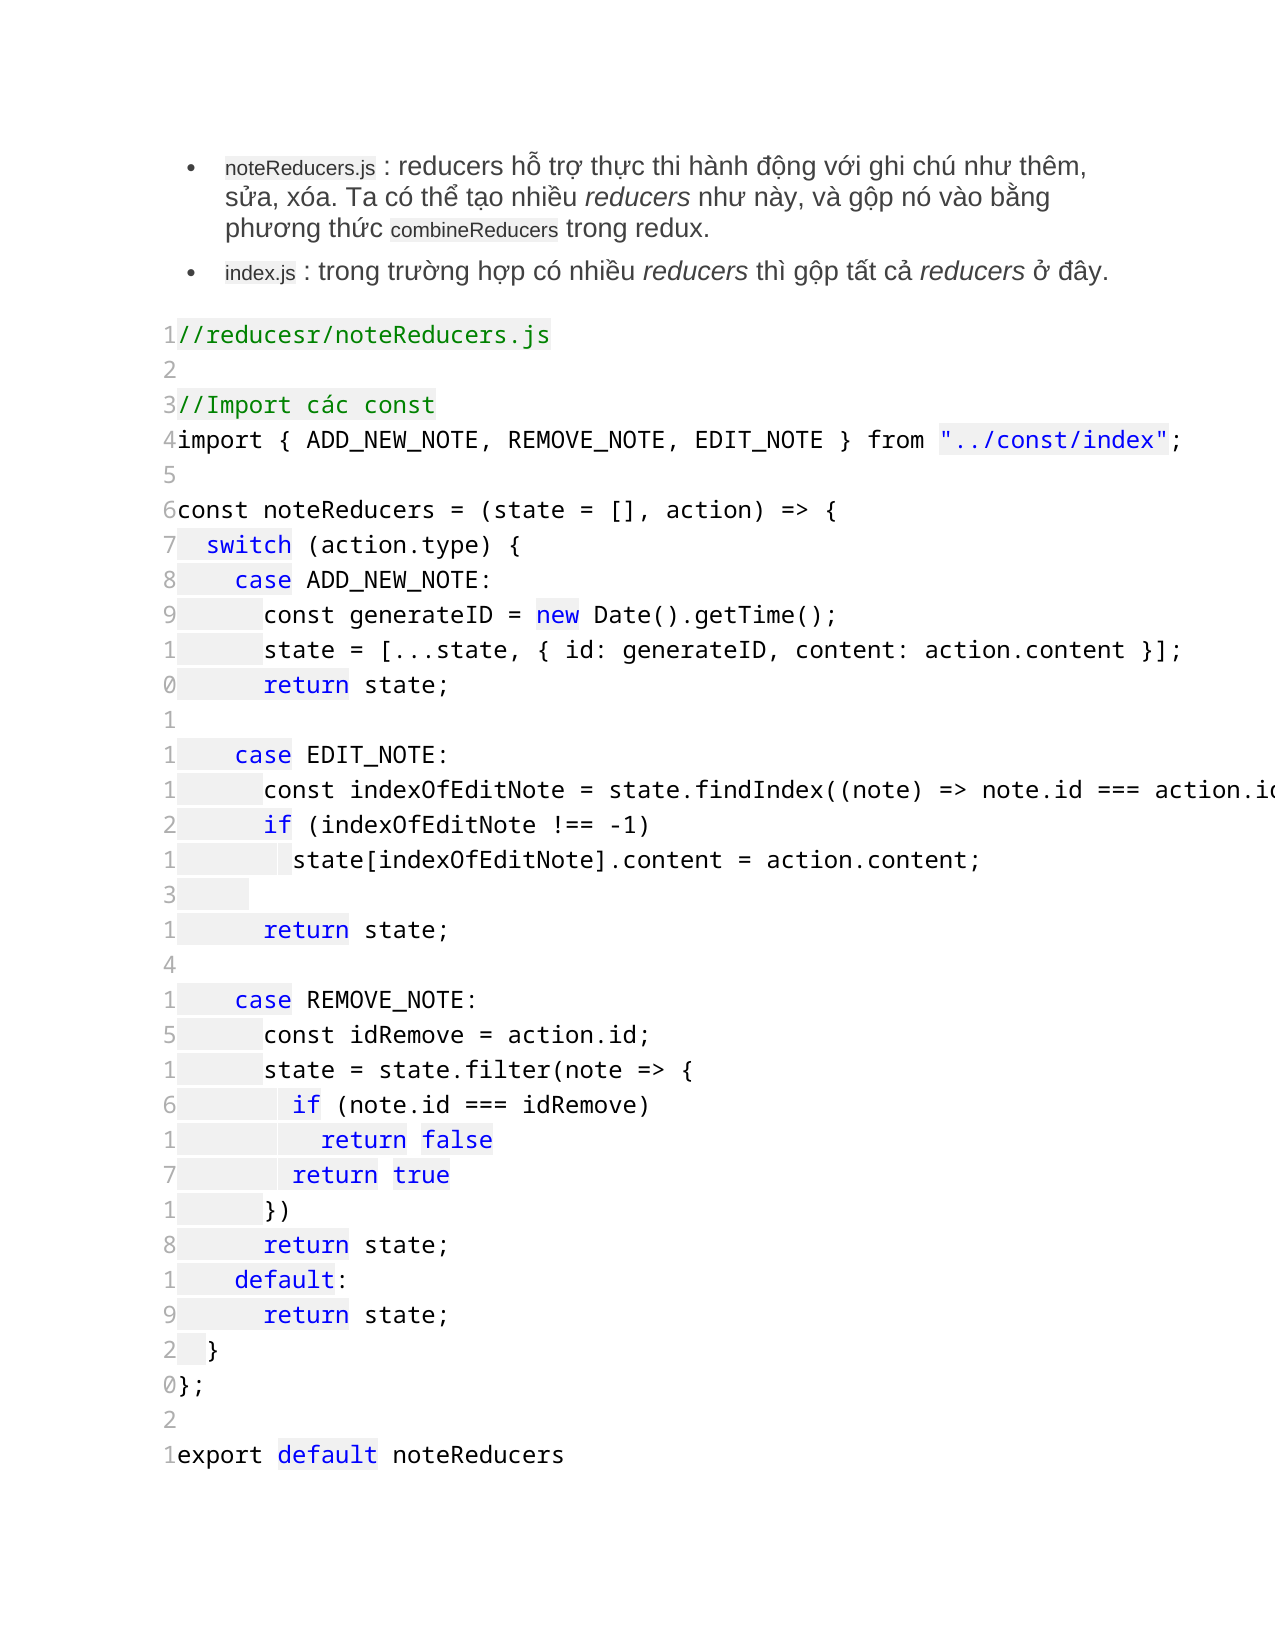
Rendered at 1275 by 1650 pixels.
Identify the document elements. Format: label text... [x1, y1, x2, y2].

list index.js : trong trường hợp có nhiều reducers thì gộp tất cả reducers ở đây. [187, 255, 1125, 286]
list noteReducers.js : reducers hỗ trợ thực thi hành động với ghi chú như thêm, sửa, xóa. Ta có thể tạo nhiều reducers như này, và gộp nó vào bằng phương thức combineReducers trong redux. [187, 150, 1125, 244]
